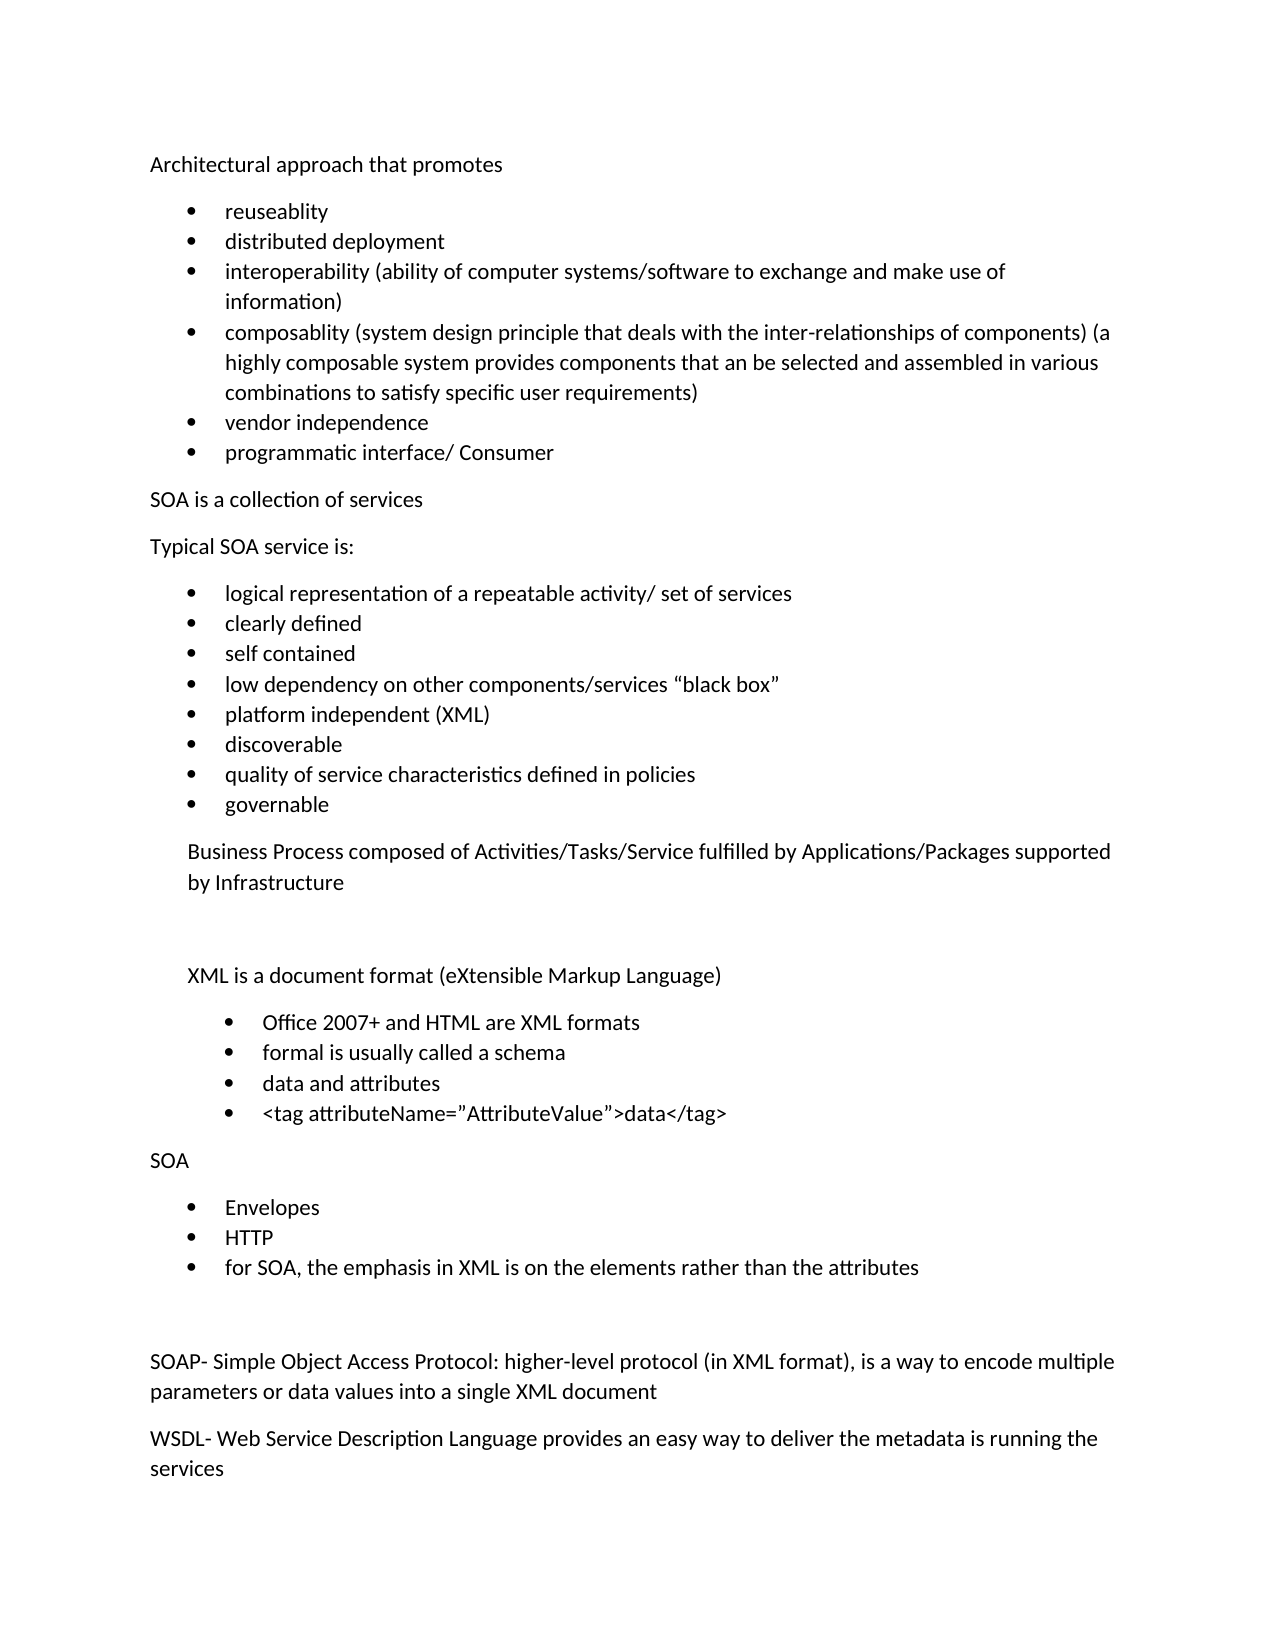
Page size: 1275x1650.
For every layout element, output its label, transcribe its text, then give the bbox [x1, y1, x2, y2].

list for SOA, the emphasis in XML is on the elements rather than the attributes [187, 1253, 1125, 1281]
list discoverable [187, 730, 1125, 758]
list vendor independence [187, 408, 1125, 436]
list governable [187, 791, 1125, 819]
list self contained [187, 639, 1125, 668]
list programmatic interface/ Consumer [187, 438, 1125, 467]
list HTTP [187, 1223, 1125, 1251]
text Business Process composed of Activities/Tasks/Service fulfilled by Applications/Packages supported by Infrastructure [187, 837, 1125, 896]
list quality of service characteristics defined in policies [187, 760, 1125, 788]
text Typical SOA service is: [150, 532, 1125, 560]
text XML is a document format (eXtensible Markup Language) [187, 961, 1125, 989]
text Architectural approach that promotes [150, 150, 1125, 178]
list <tag attributeName=”AttributeValue”>data</tag> [225, 1099, 1125, 1127]
text SOA is a collection of services [150, 485, 1125, 513]
list distributed deployment [187, 227, 1125, 255]
list clearly defined [187, 609, 1125, 637]
list Office 2007+ and HTML are XML formats [225, 1008, 1125, 1036]
list Envelopes [187, 1193, 1125, 1221]
list reuseablity [187, 197, 1125, 225]
list composablity (system design principle that deals with the inter-relationships of components) (a highly composable system provides components that an be selected and assembled in various combinations to satisfy specific user requirements) [187, 318, 1125, 406]
text WSDL- Web Service Description Language provides an easy way to deliver the metadata is running the services [150, 1424, 1125, 1482]
list logical representation of a repeatable activity/ set of services [187, 579, 1125, 607]
list formal is usually called a schema [225, 1038, 1125, 1067]
text SOAP- Simple Object Access Protocol: higher-level protocol (in XML format), is a way to encode multiple parameters or data values into a single XML document [150, 1347, 1125, 1405]
text SOA [150, 1146, 1125, 1174]
list interoperability (ability of computer systems/software to exchange and make use of information) [187, 257, 1125, 316]
list data and attributes [225, 1069, 1125, 1097]
list platform independent (XML) [187, 700, 1125, 728]
list low dependency on other components/services “black box” [187, 670, 1125, 698]
